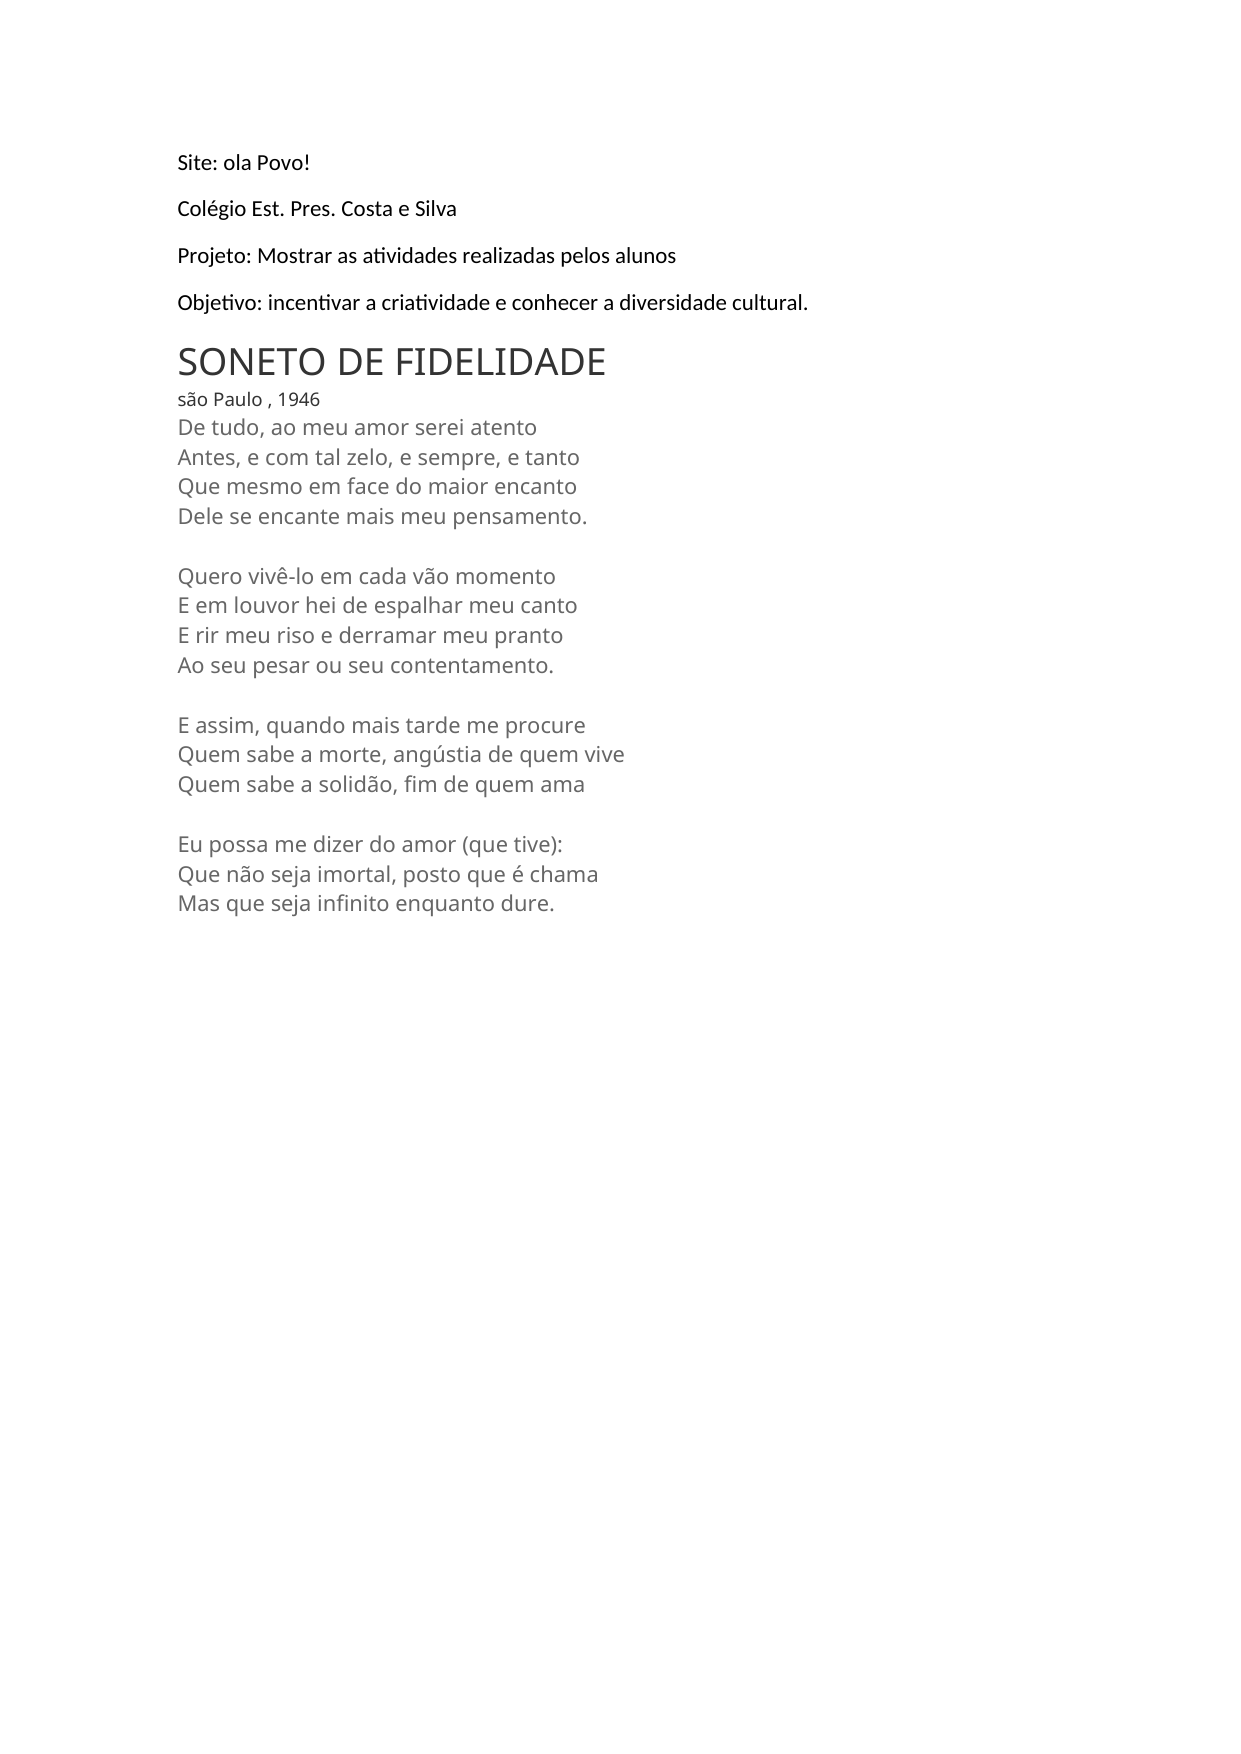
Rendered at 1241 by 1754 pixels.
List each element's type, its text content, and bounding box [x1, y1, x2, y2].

text Site: ola Povo! [177, 148, 1063, 176]
text Objetivo: incentivar a criatividade e conhecer a diversidade cultural. [177, 288, 1063, 316]
text SONETO DE FIDELIDADE [177, 335, 1063, 386]
text Colégio Est. Pres. Costa e Silva [177, 194, 1063, 222]
text Projeto: Mostrar as atividades realizadas pelos alunos [177, 241, 1063, 269]
text De tudo, ao meu amor serei atento Antes, e com tal zelo, e sempre, e tanto Que mesmo em face do maior encanto Dele se encante mais meu pensamento. Quero vivê-lo em cada vão momento E em louvor hei de espalhar meu canto E rir meu riso e derramar meu pranto Ao seu pesar ou seu contentamento. E assim, quando mais tarde me procure Quem sabe a morte, angústia de quem vive Quem sabe a solidão, fim de quem ama Eu possa me dizer do amor (que tive): Que não seja imortal, posto que é chama Mas que seja infinito enquanto dure. [177, 412, 1063, 918]
text são Paulo , 1946 [177, 386, 1063, 412]
